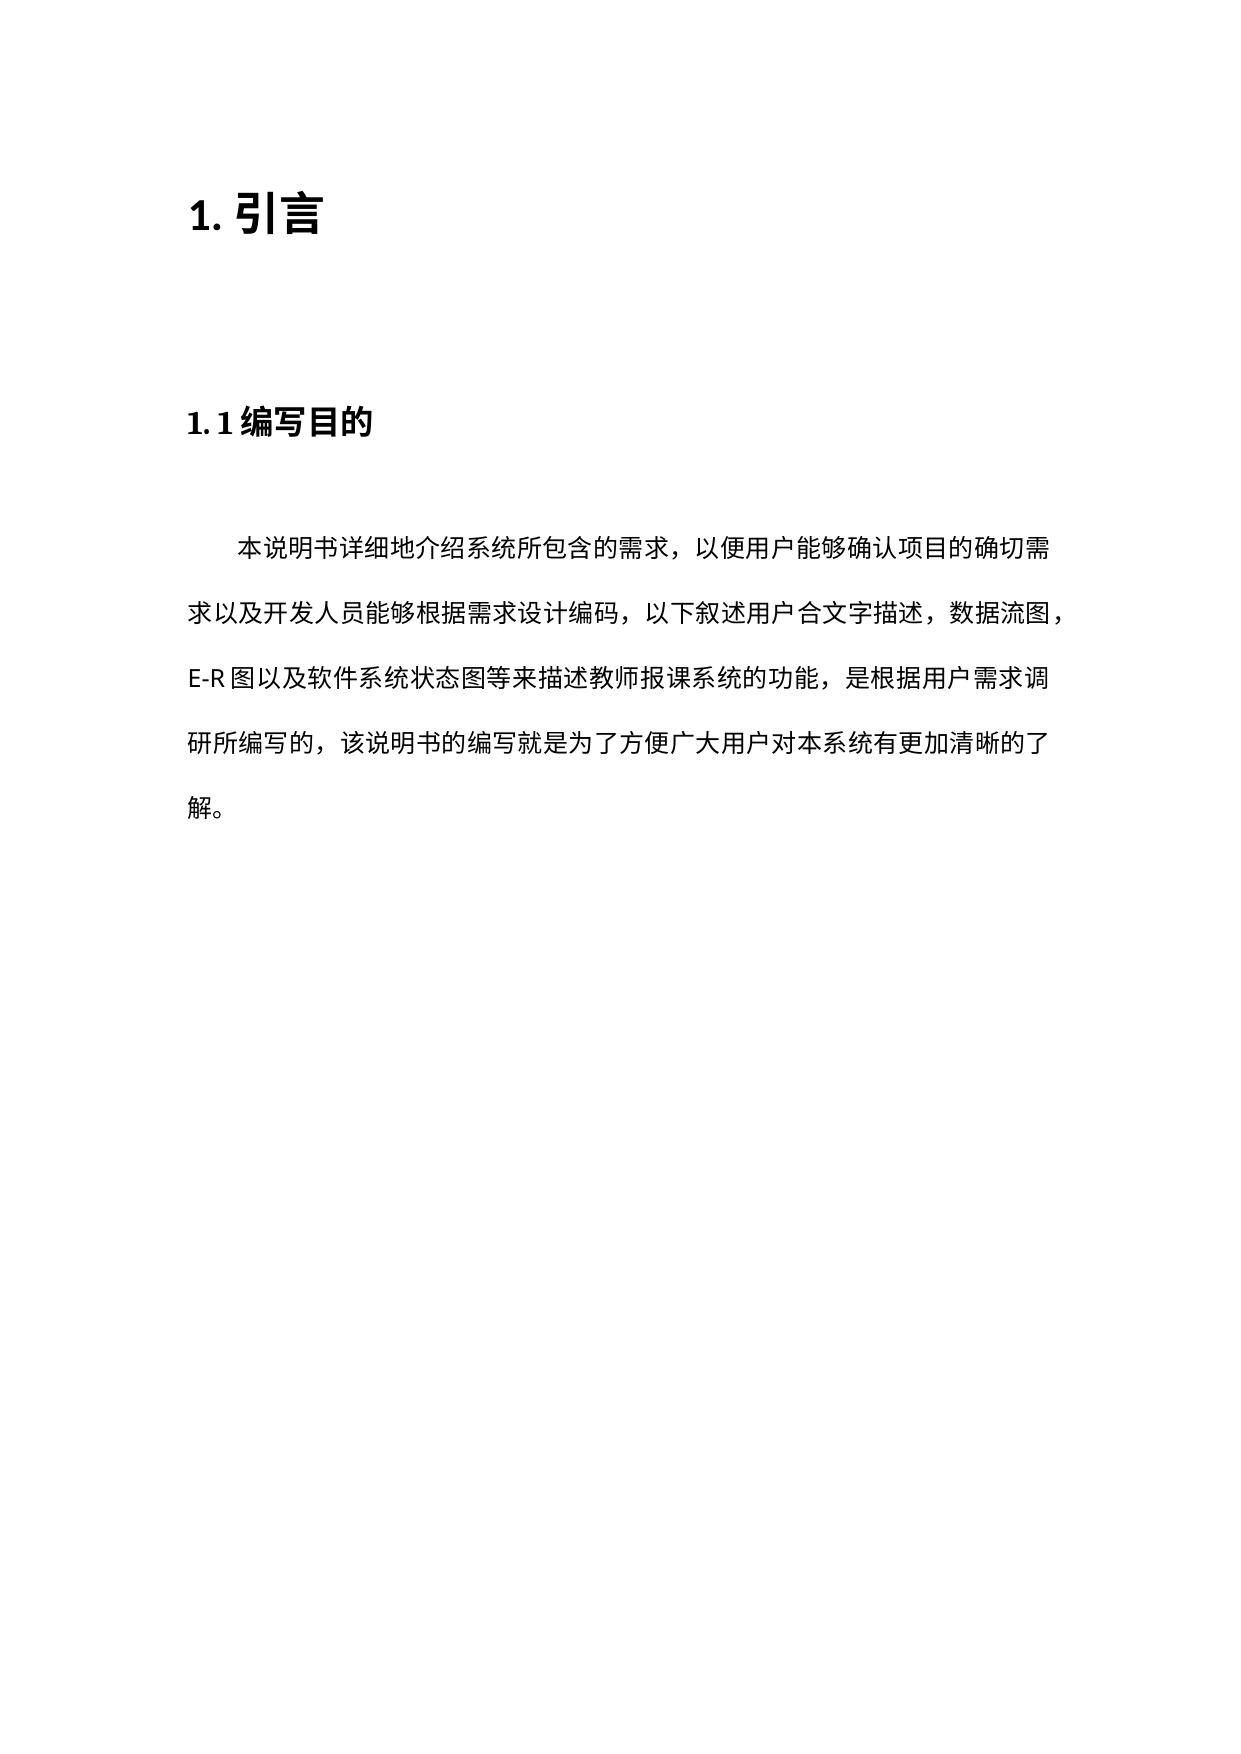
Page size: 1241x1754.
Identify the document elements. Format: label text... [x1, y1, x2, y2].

subtitle 1. 引言 [187, 162, 1053, 259]
text 本说明书详细地介绍系统所包含的需求，以便用户能够确认项目的确切需求以及开发人员能够根据需求设计编码，以下叙述用户合文字描述，数据流图，E-R图以及软件系统状态图等来描述教师报课系统的功能，是根据用户需求调研所编写的，该说明书的编写就是为了方便广大用户对本系统有更加清晰的了解。 [187, 514, 1053, 839]
subtitle 1. 1 编写目的 [187, 387, 1053, 452]
